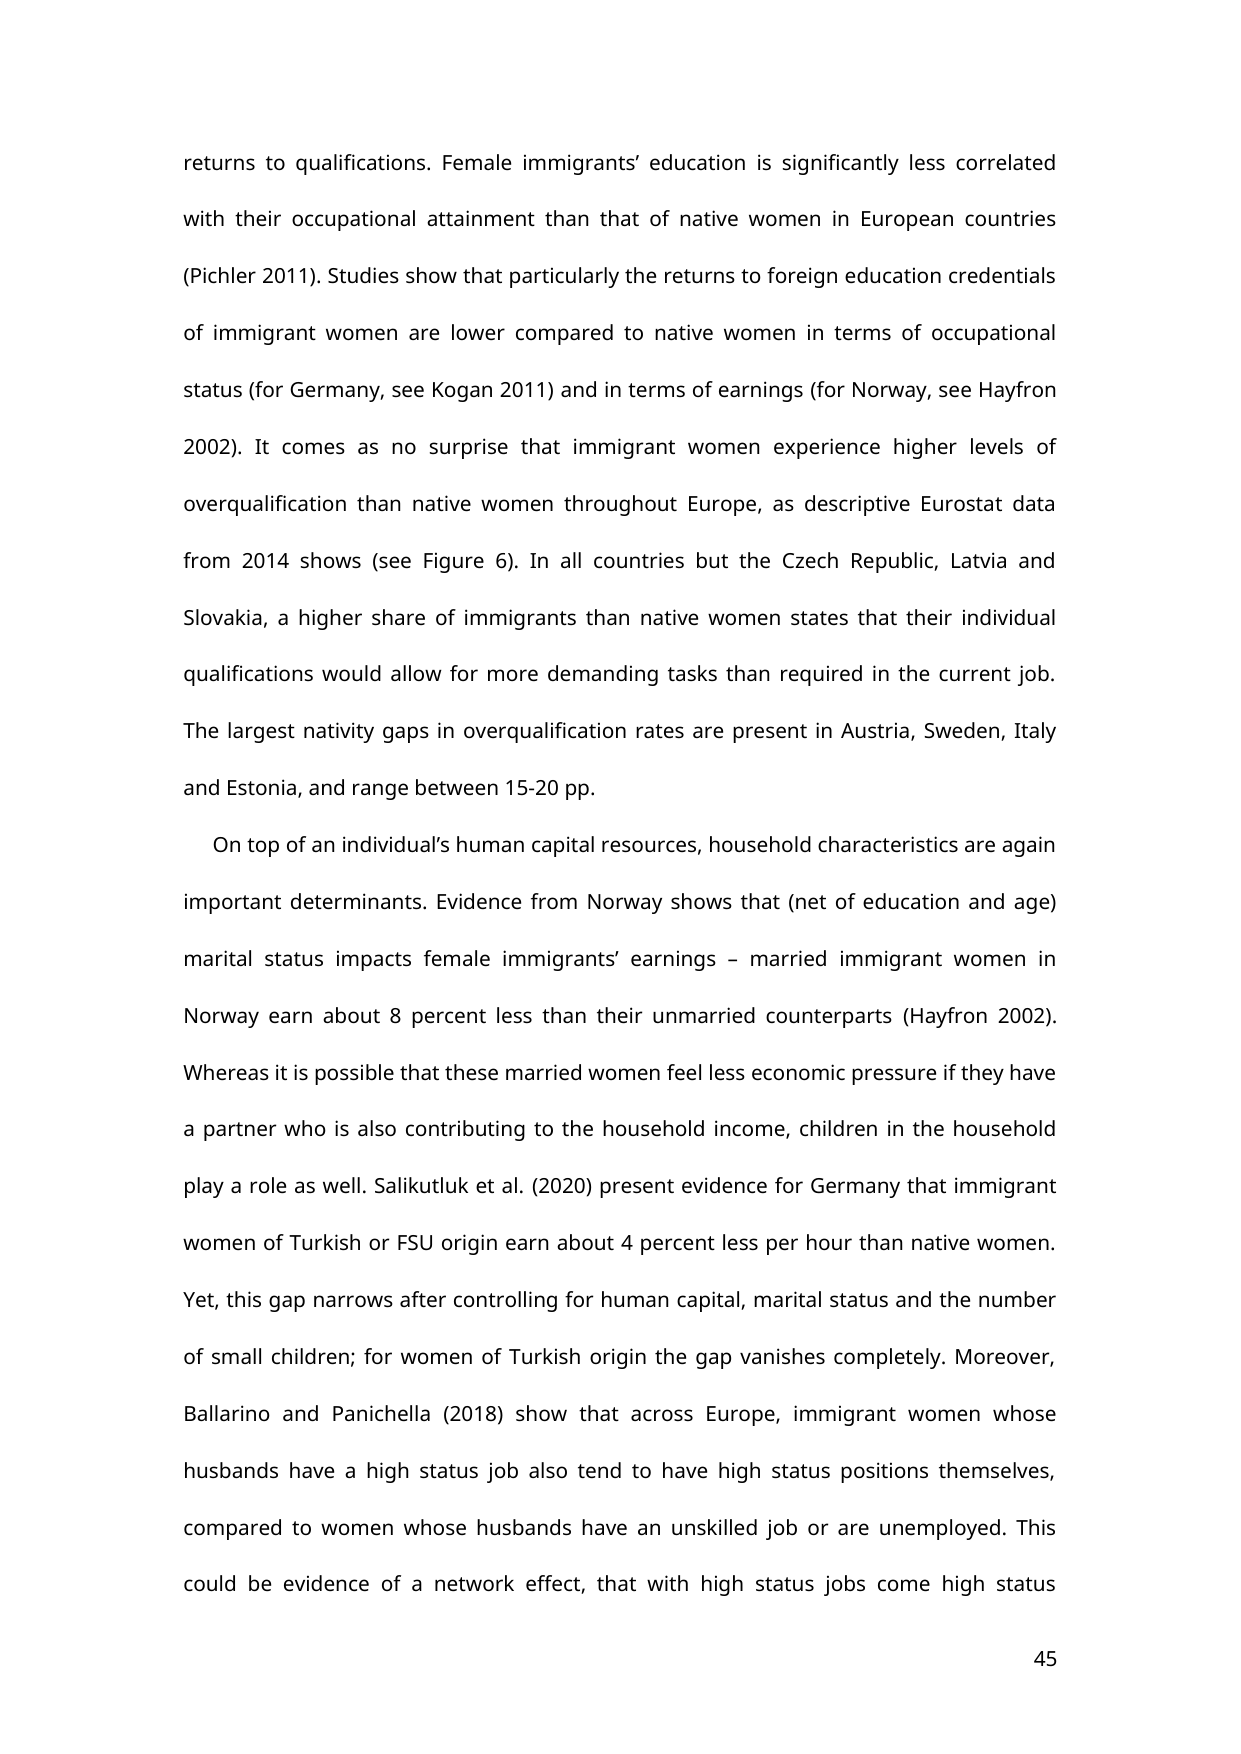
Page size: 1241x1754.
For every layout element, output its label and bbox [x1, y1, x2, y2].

text [183, 148, 1057, 802]
text [183, 830, 1057, 1598]
